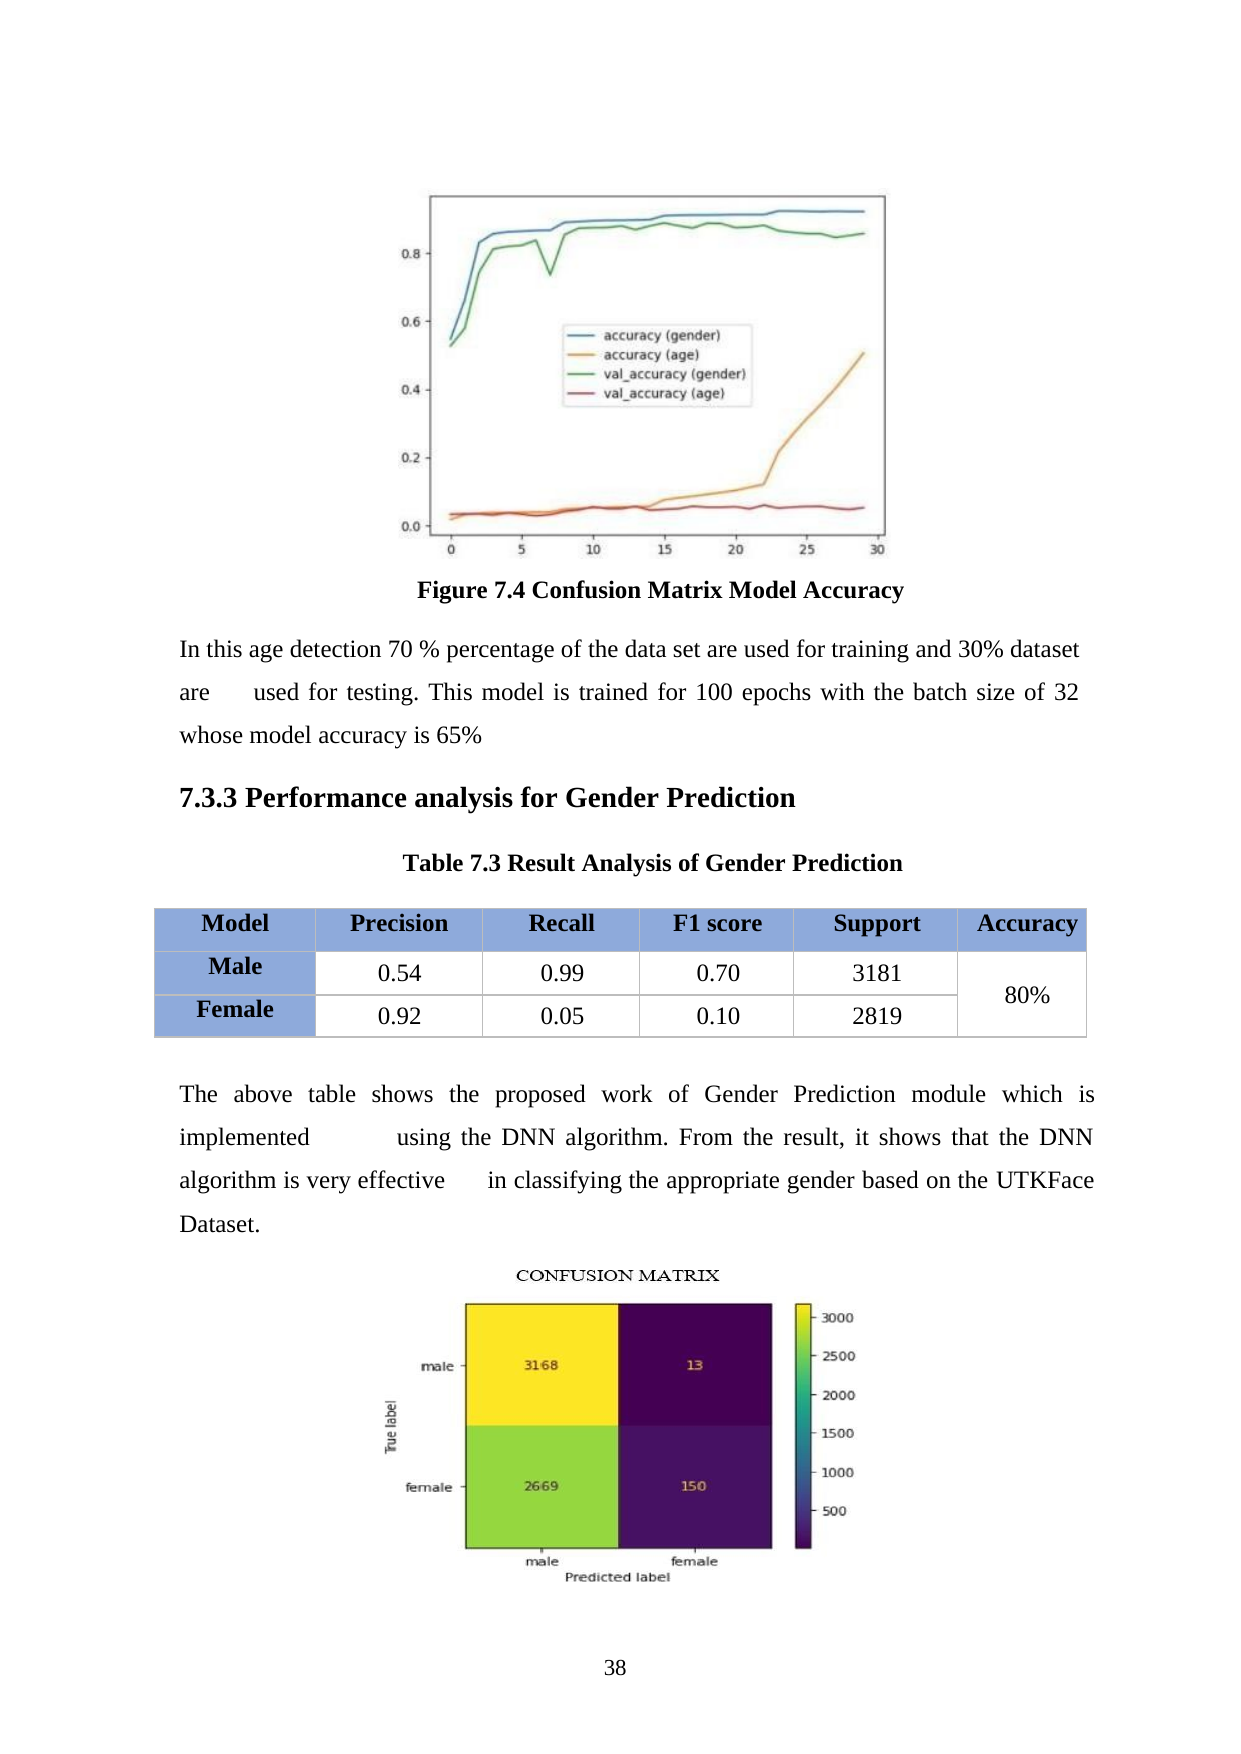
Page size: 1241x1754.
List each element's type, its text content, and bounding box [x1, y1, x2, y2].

text Figure 7.4 Confusion Matrix Model Accuracy [404, 575, 1090, 604]
table_cell 0.70 [640, 952, 793, 994]
table_cell 0.05 [483, 996, 639, 1036]
text The above table shows the proposed work of Gender Prediction module which is implemented using the DNN algorithm. From the result, it shows that the DNN algorithm is very effective in classifying the appropriate gender based on the UTKFace Dataset. [179, 1079, 1095, 1238]
table_cell 0.10 [640, 996, 793, 1036]
table_cell Male [155, 952, 315, 994]
table_cell 80% [958, 952, 1086, 1036]
text Table 7.3 Result Analysis of Gender Prediction [402, 848, 1090, 877]
table_cell 2819 [794, 996, 957, 1036]
table_cell 3181 [794, 952, 957, 994]
table_header F1 score [640, 909, 793, 951]
table_header Precision [316, 909, 482, 951]
table_header Model [155, 909, 315, 951]
picture [398, 188, 891, 559]
list Performance analysis for Gender Prediction [179, 780, 1080, 814]
text In this age detection 70 % percentage of the data set are used for training and 30% dataset are used for testing. This model is trained for 100 epochs with the batch size of 32 whose model accuracy is 65% [179, 634, 1080, 749]
table_header Support [794, 909, 957, 951]
table_cell 0.92 [316, 996, 482, 1036]
table_cell 0.99 [483, 952, 639, 994]
table_cell Female [155, 996, 315, 1036]
table_header Recall [483, 909, 639, 951]
picture [384, 1270, 858, 1582]
table_header Accuracy [958, 909, 1086, 951]
table_cell 0.54 [316, 952, 482, 994]
